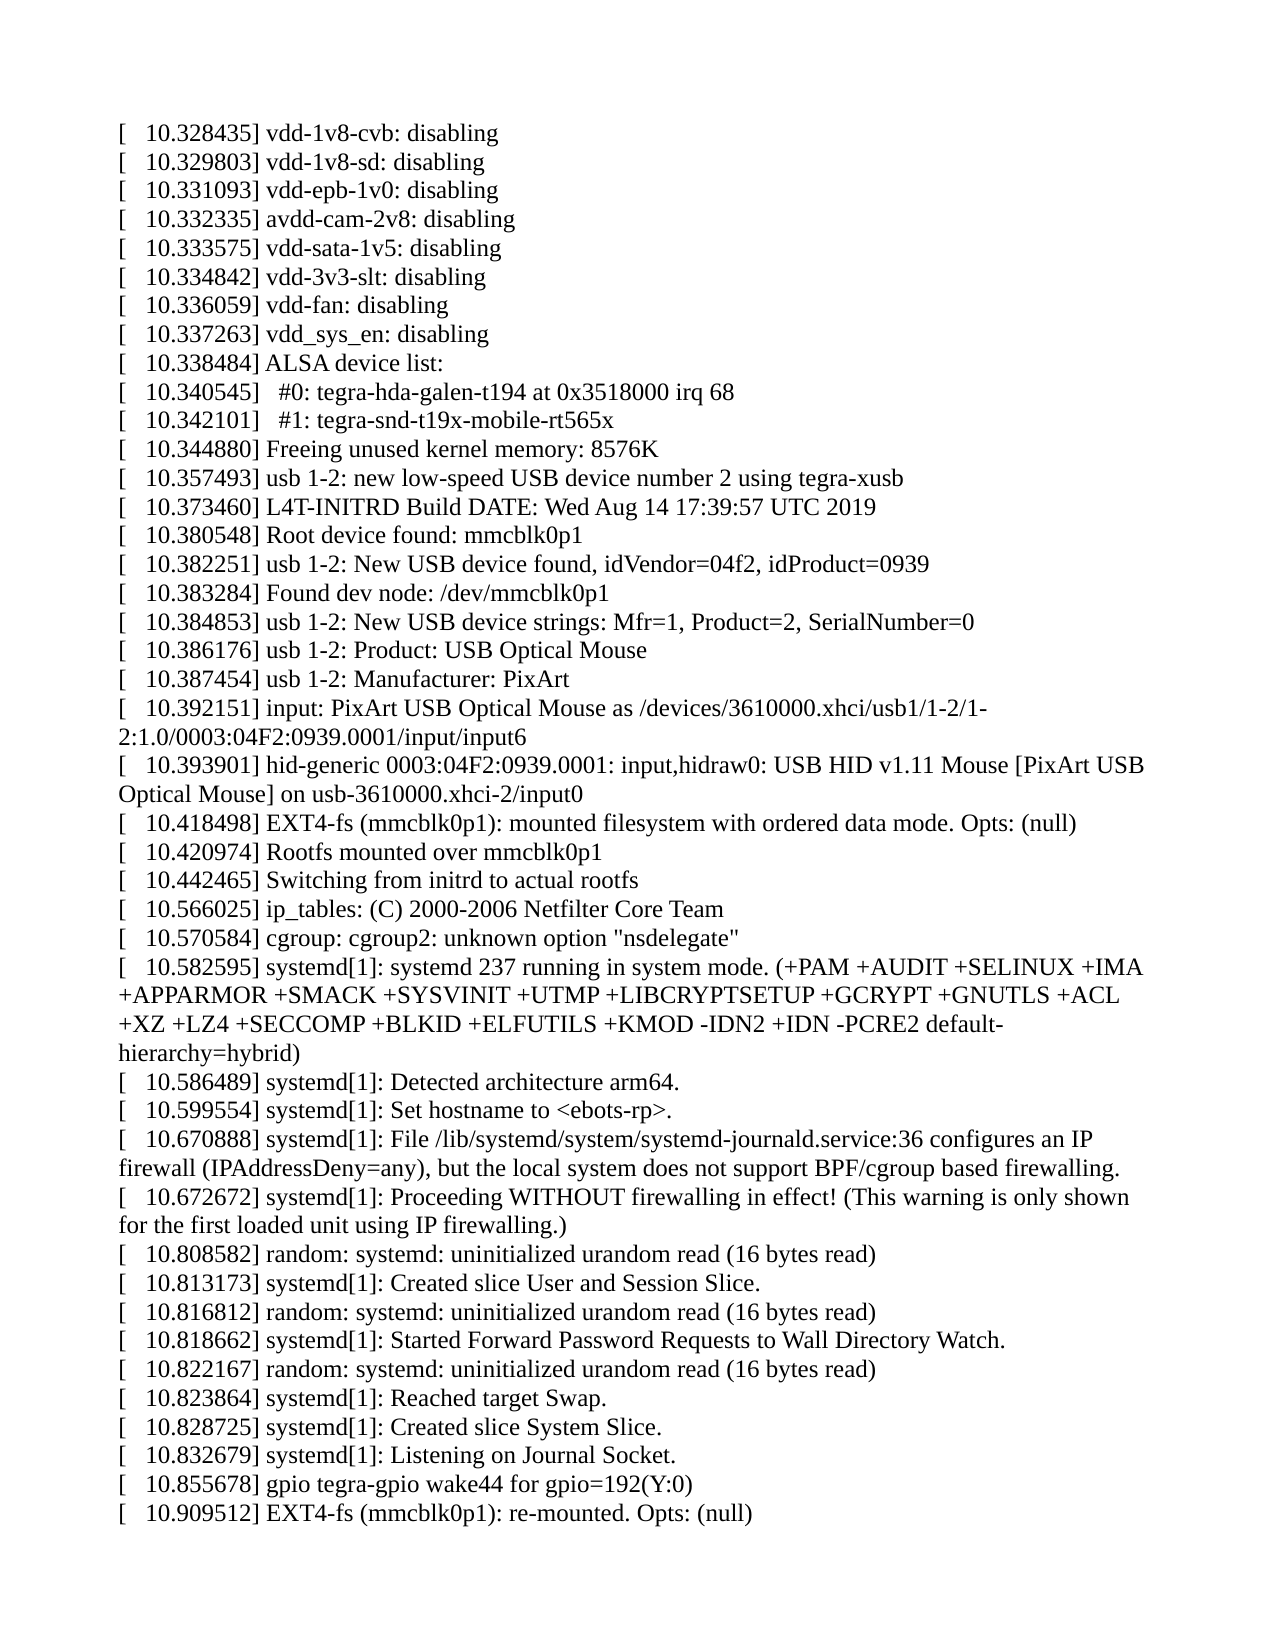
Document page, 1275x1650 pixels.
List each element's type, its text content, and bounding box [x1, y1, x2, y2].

text [ 10.816812] random: systemd: uninitialized urandom read (16 bytes read) [118, 1297, 1157, 1326]
text [ 10.384853] usb 1-2: New USB device strings: Mfr=1, Product=2, SerialNumber=0 [118, 607, 1157, 636]
text [ 10.442465] Switching from initrd to actual rootfs [118, 866, 1157, 894]
text [ 10.566025] ip_tables: (C) 2000-2006 Netfilter Core Team [118, 894, 1157, 923]
text [ 10.386176] usb 1-2: Product: USB Optical Mouse [118, 636, 1157, 664]
text [ 10.340545] #0: tegra-hda-galen-t194 at 0x3518000 irq 68 [118, 377, 1157, 406]
text [ 10.672672] systemd[1]: Proceeding WITHOUT firewalling in effect! (This warning is only shown for the first loaded unit using IP firewalling.) [118, 1182, 1157, 1239]
text [ 10.373460] L4T-INITRD Build DATE: Wed Aug 14 17:39:57 UTC 2019 [118, 492, 1157, 521]
text [ 10.832679] systemd[1]: Listening on Journal Socket. [118, 1441, 1157, 1469]
text [ 10.670888] systemd[1]: File /lib/systemd/system/systemd-journald.service:36 configures an IP firewall (IPAddressDeny=any), but the local system does not support BPF/cgroup based firewalling. [118, 1124, 1157, 1182]
text [ 10.333575] vdd-sata-1v5: disabling [118, 233, 1157, 262]
text [ 10.331093] vdd-epb-1v0: disabling [118, 176, 1157, 204]
text [ 10.828725] systemd[1]: Created slice System Slice. [118, 1412, 1157, 1441]
text [ 10.392151] input: PixArt USB Optical Mouse as /devices/3610000.xhci/usb1/1-2/1-2:1.0/0003:04F2:0939.0001/input/input6 [118, 693, 1157, 751]
text [ 10.332335] avdd-cam-2v8: disabling [118, 204, 1157, 233]
text [ 10.338484] ALSA device list: [118, 348, 1157, 377]
text [ 10.334842] vdd-3v3-slt: disabling [118, 262, 1157, 291]
text [ 10.387454] usb 1-2: Manufacturer: PixArt [118, 664, 1157, 693]
text [ 10.418498] EXT4-fs (mmcblk0p1): mounted filesystem with ordered data mode. Opts: (null) [118, 808, 1157, 837]
text [ 10.808582] random: systemd: uninitialized urandom read (16 bytes read) [118, 1239, 1157, 1268]
text [ 10.328435] vdd-1v8-cvb: disabling [118, 118, 1157, 147]
text [ 10.380548] Root device found: mmcblk0p1 [118, 521, 1157, 549]
text [ 10.586489] systemd[1]: Detected architecture arm64. [118, 1067, 1157, 1096]
text [ 10.393901] hid-generic 0003:04F2:0939.0001: input,hidraw0: USB HID v1.11 Mouse [PixArt USB Optical Mouse] on usb-3610000.xhci-2/input0 [118, 751, 1157, 808]
text [ 10.855678] gpio tegra-gpio wake44 for gpio=192(Y:0) [118, 1469, 1157, 1498]
text [ 10.336059] vdd-fan: disabling [118, 291, 1157, 319]
text [ 10.329803] vdd-1v8-sd: disabling [118, 147, 1157, 176]
text [ 10.823864] systemd[1]: Reached target Swap. [118, 1383, 1157, 1412]
text [ 10.337263] vdd_sys_en: disabling [118, 319, 1157, 348]
text [ 10.357493] usb 1-2: new low-speed USB device number 2 using tegra-xusb [118, 463, 1157, 492]
text [ 10.382251] usb 1-2: New USB device found, idVendor=04f2, idProduct=0939 [118, 549, 1157, 578]
text [ 10.599554] systemd[1]: Set hostname to <ebots-rp>. [118, 1096, 1157, 1124]
text [ 10.822167] random: systemd: uninitialized urandom read (16 bytes read) [118, 1354, 1157, 1383]
text [ 10.344880] Freeing unused kernel memory: 8576K [118, 434, 1157, 463]
text [ 10.909512] EXT4-fs (mmcblk0p1): re-mounted. Opts: (null) [118, 1498, 1157, 1527]
text [ 10.813173] systemd[1]: Created slice User and Session Slice. [118, 1268, 1157, 1297]
text [ 10.420974] Rootfs mounted over mmcblk0p1 [118, 837, 1157, 866]
text [ 10.582595] systemd[1]: systemd 237 running in system mode. (+PAM +AUDIT +SELINUX +IMA +APPARMOR +SMACK +SYSVINIT +UTMP +LIBCRYPTSETUP +GCRYPT +GNUTLS +ACL +XZ +LZ4 +SECCOMP +BLKID +ELFUTILS +KMOD -IDN2 +IDN -PCRE2 default-hierarchy=hybrid) [118, 952, 1157, 1067]
text [ 10.570584] cgroup: cgroup2: unknown option "nsdelegate" [118, 923, 1157, 952]
text [ 10.342101] #1: tegra-snd-t19x-mobile-rt565x [118, 406, 1157, 434]
text [ 10.383284] Found dev node: /dev/mmcblk0p1 [118, 578, 1157, 607]
text [ 10.818662] systemd[1]: Started Forward Password Requests to Wall Directory Watch. [118, 1326, 1157, 1354]
